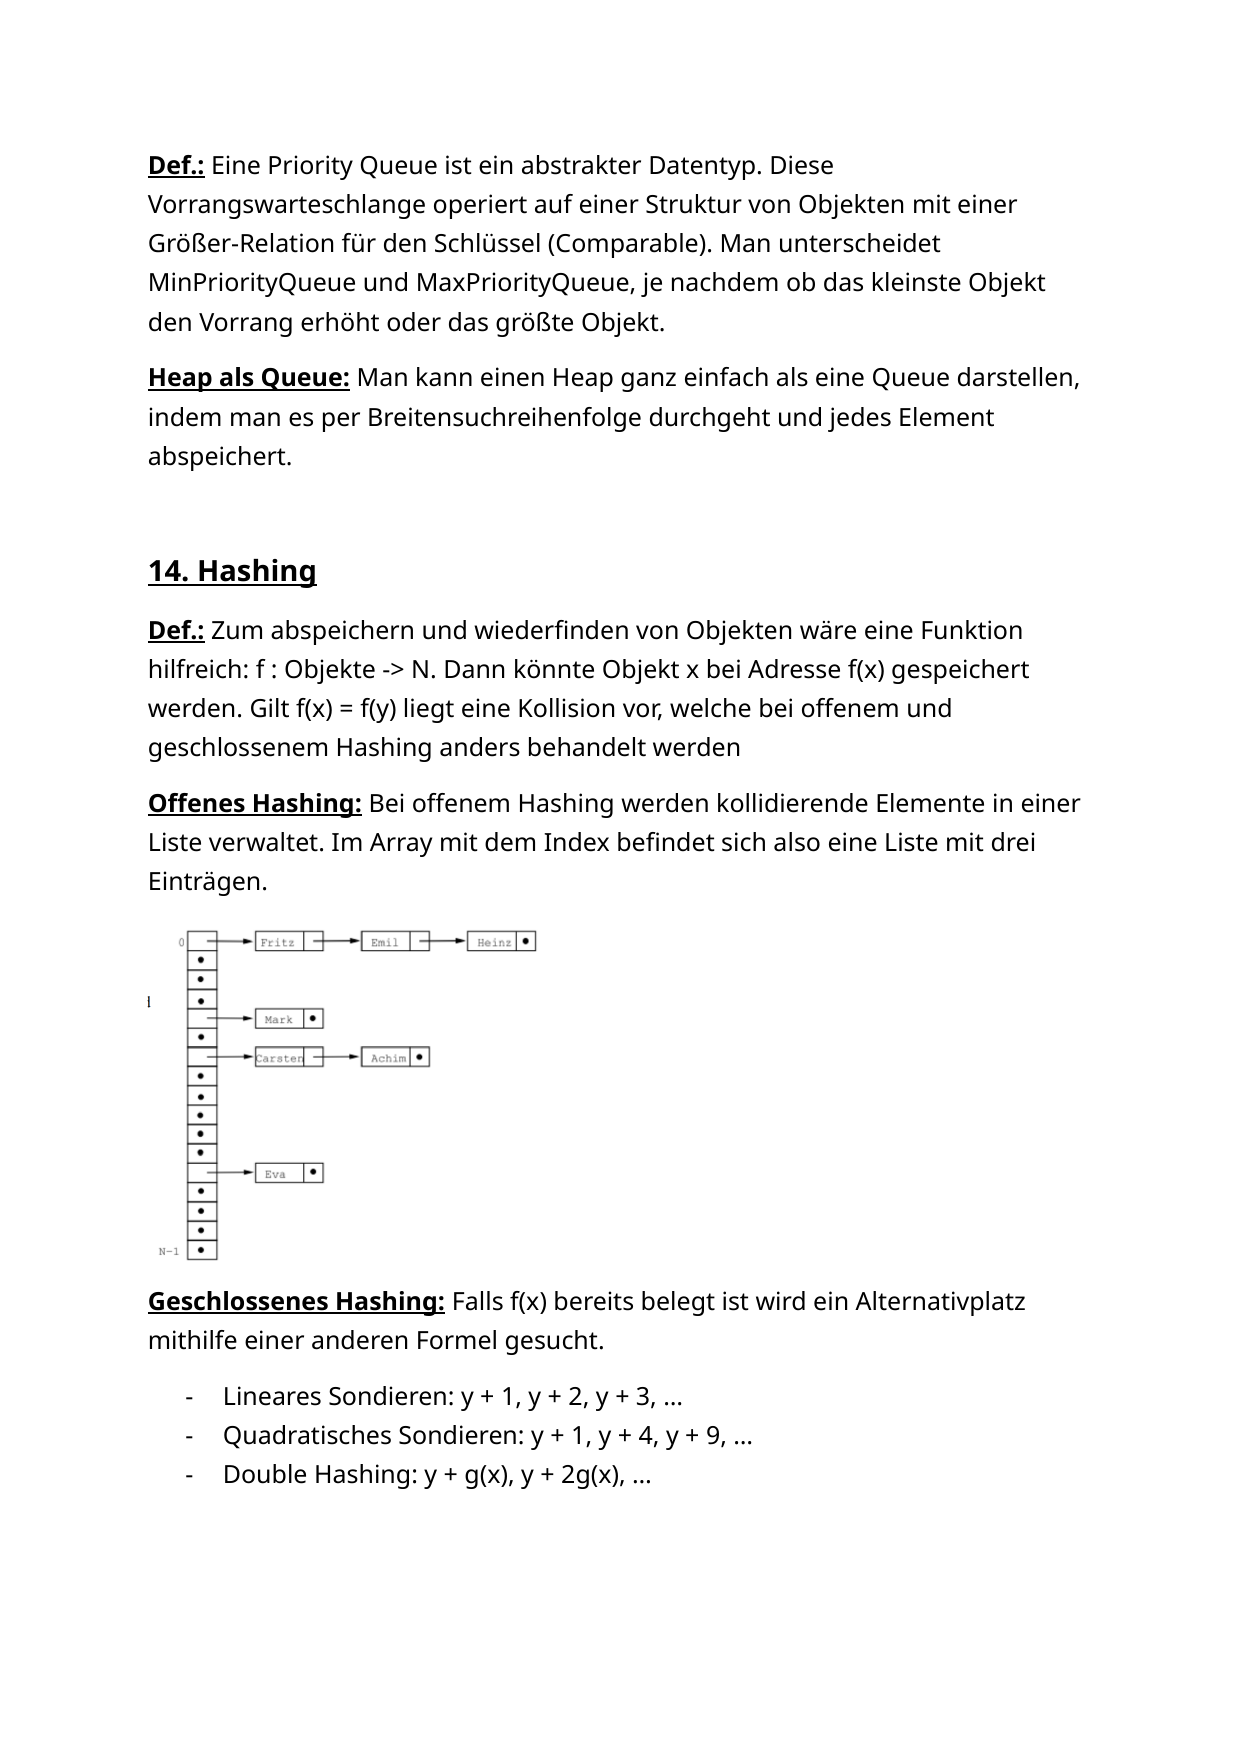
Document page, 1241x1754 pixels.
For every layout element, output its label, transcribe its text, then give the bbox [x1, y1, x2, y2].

text Geschlossenes Hashing: Falls f(x) bereits belegt ist wird ein Alternativplatz mithilfe einer anderen Formel gesucht. [148, 1284, 1093, 1357]
picture [147, 920, 555, 1262]
list Double Hashing: y + g(x), y + 2g(x), … [185, 1457, 1093, 1491]
list Quadratisches Sondieren: y + 1, y + 4, y + 9, … [185, 1418, 1093, 1452]
list Lineares Sondieren: y + 1, y + 2, y + 3, … [185, 1379, 1093, 1413]
text Offenes Hashing: Bei offenem Hashing werden kollidierende Elemente in einer Liste verwaltet. Im Array mit dem Index befindet sich also eine Liste mit drei Einträgen. [148, 786, 1093, 898]
text Heap als Queue: Man kann einen Heap ganz einfach als eine Queue darstellen, indem man es per Breitensuchreihenfolge durchgeht und jedes Element abspeichert. [148, 360, 1093, 472]
text 14. Hashing [148, 550, 1093, 590]
text Def.: Zum abspeichern und wiederfinden von Objekten wäre eine Funktion hilfreich: f : Objekte -> N. Dann könnte Objekt x bei Adresse f(x) gespeichert werden. Gilt f(x) = f(y) liegt eine Kollision vor, welche bei offenem und geschlossenem Hashing anders behandelt werden [148, 612, 1093, 764]
text Def.: Eine Priority Queue ist ein abstrakter Datentyp. Diese Vorrangswarteschlange operiert auf einer Struktur von Objekten mit einer Größer-Relation für den Schlüssel (Comparable). Man unterscheidet MinPriorityQueue und MaxPriorityQueue, je nachdem ob das kleinste Objekt den Vorrang erhöht oder das größte Objekt. [148, 148, 1093, 338]
